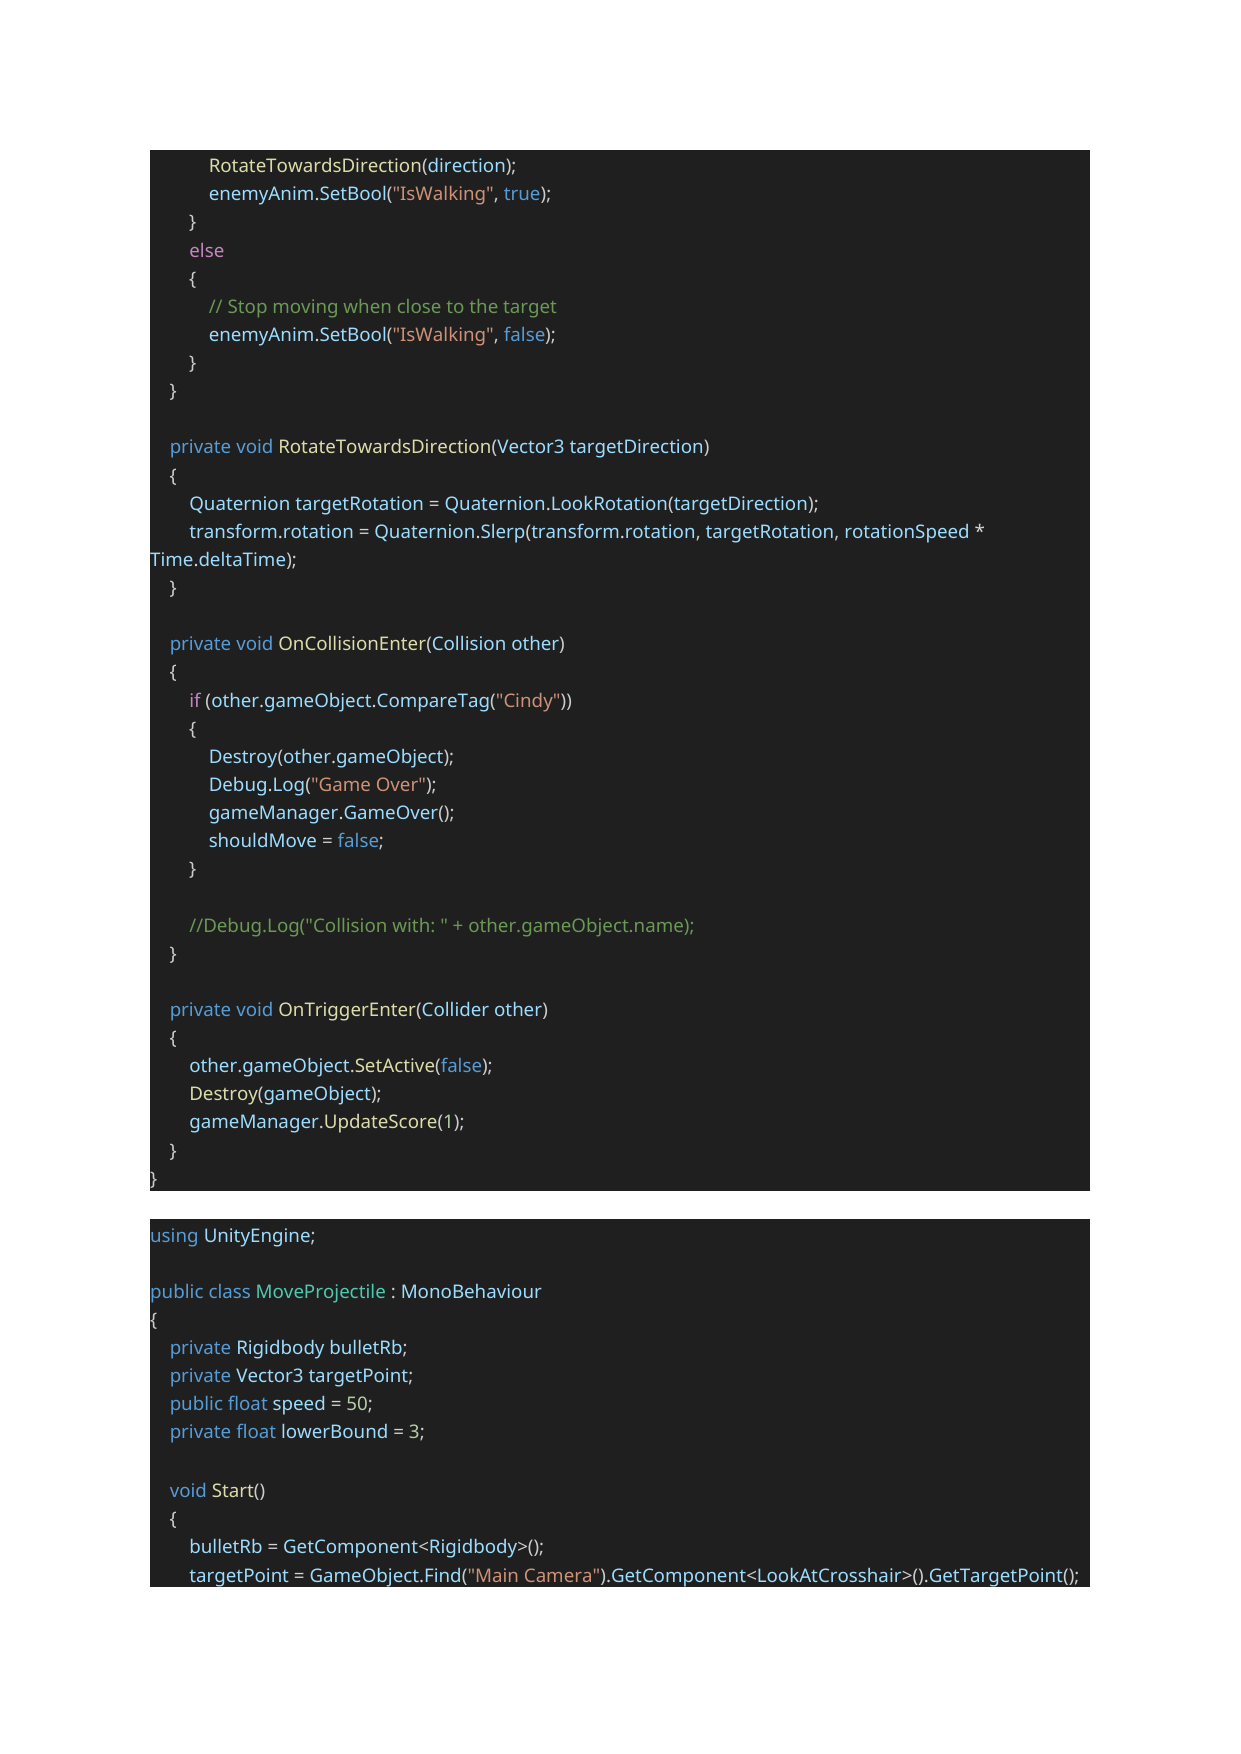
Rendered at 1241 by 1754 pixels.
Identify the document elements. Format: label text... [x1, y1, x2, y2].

text { [150, 1022, 1090, 1050]
text other.gameObject.SetActive(false); [150, 1050, 1090, 1078]
text { [150, 459, 1090, 487]
text shouldMove = false; [150, 825, 1090, 853]
text } [150, 1162, 1090, 1191]
text targetPoint = GameObject.Find("Main Camera").GetComponent<LookAtCrosshair>().GetTargetPoint(); [150, 1559, 1090, 1587]
text void Start() [150, 1475, 1090, 1503]
text private void RotateTowardsDirection(Vector3 targetDirection) [150, 431, 1090, 459]
text } [150, 937, 1090, 966]
text } [150, 375, 1090, 403]
text } [150, 206, 1090, 234]
text { [150, 1304, 1090, 1332]
text public float speed = 50; [150, 1388, 1090, 1416]
text private void OnCollisionEnter(Collision other) [150, 628, 1090, 656]
text private void OnTriggerEnter(Collider other) [150, 994, 1090, 1022]
text { [150, 1503, 1090, 1531]
text bulletRb = GetComponent<Rigidbody>(); [150, 1531, 1090, 1559]
text { [150, 656, 1090, 684]
text if (other.gameObject.CompareTag("Cindy")) [150, 684, 1090, 712]
text Debug.Log("Game Over"); [150, 769, 1090, 797]
text enemyAnim.SetBool("IsWalking", false); [150, 319, 1090, 347]
text private Rigidbody bulletRb; [150, 1332, 1090, 1360]
text Destroy(gameObject); [150, 1078, 1090, 1106]
text gameManager.GameOver(); [150, 797, 1090, 825]
text gameManager.UpdateScore(1); [150, 1106, 1090, 1134]
text //Debug.Log("Collision with: " + other.gameObject.name); [150, 909, 1090, 937]
text Quaternion targetRotation = Quaternion.LookRotation(targetDirection); [150, 487, 1090, 516]
text RotateTowardsDirection(direction); [150, 150, 1090, 178]
text enemyAnim.SetBool("IsWalking", true); [150, 178, 1090, 206]
text } [150, 347, 1090, 375]
text } [150, 853, 1090, 881]
text } [150, 1134, 1090, 1162]
text private Vector3 targetPoint; [150, 1360, 1090, 1388]
text using UnityEngine; [150, 1219, 1090, 1247]
text private float lowerBound = 3; [150, 1416, 1090, 1444]
text public class MoveProjectile : MonoBehaviour [150, 1276, 1090, 1304]
text // Stop moving when close to the target [150, 291, 1090, 319]
text Destroy(other.gameObject); [150, 741, 1090, 769]
text { [150, 262, 1090, 291]
text else [150, 234, 1090, 262]
text } [150, 572, 1090, 600]
text transform.rotation = Quaternion.Slerp(transform.rotation, targetRotation, rotationSpeed * Time.deltaTime); [150, 516, 1090, 572]
text { [150, 712, 1090, 741]
